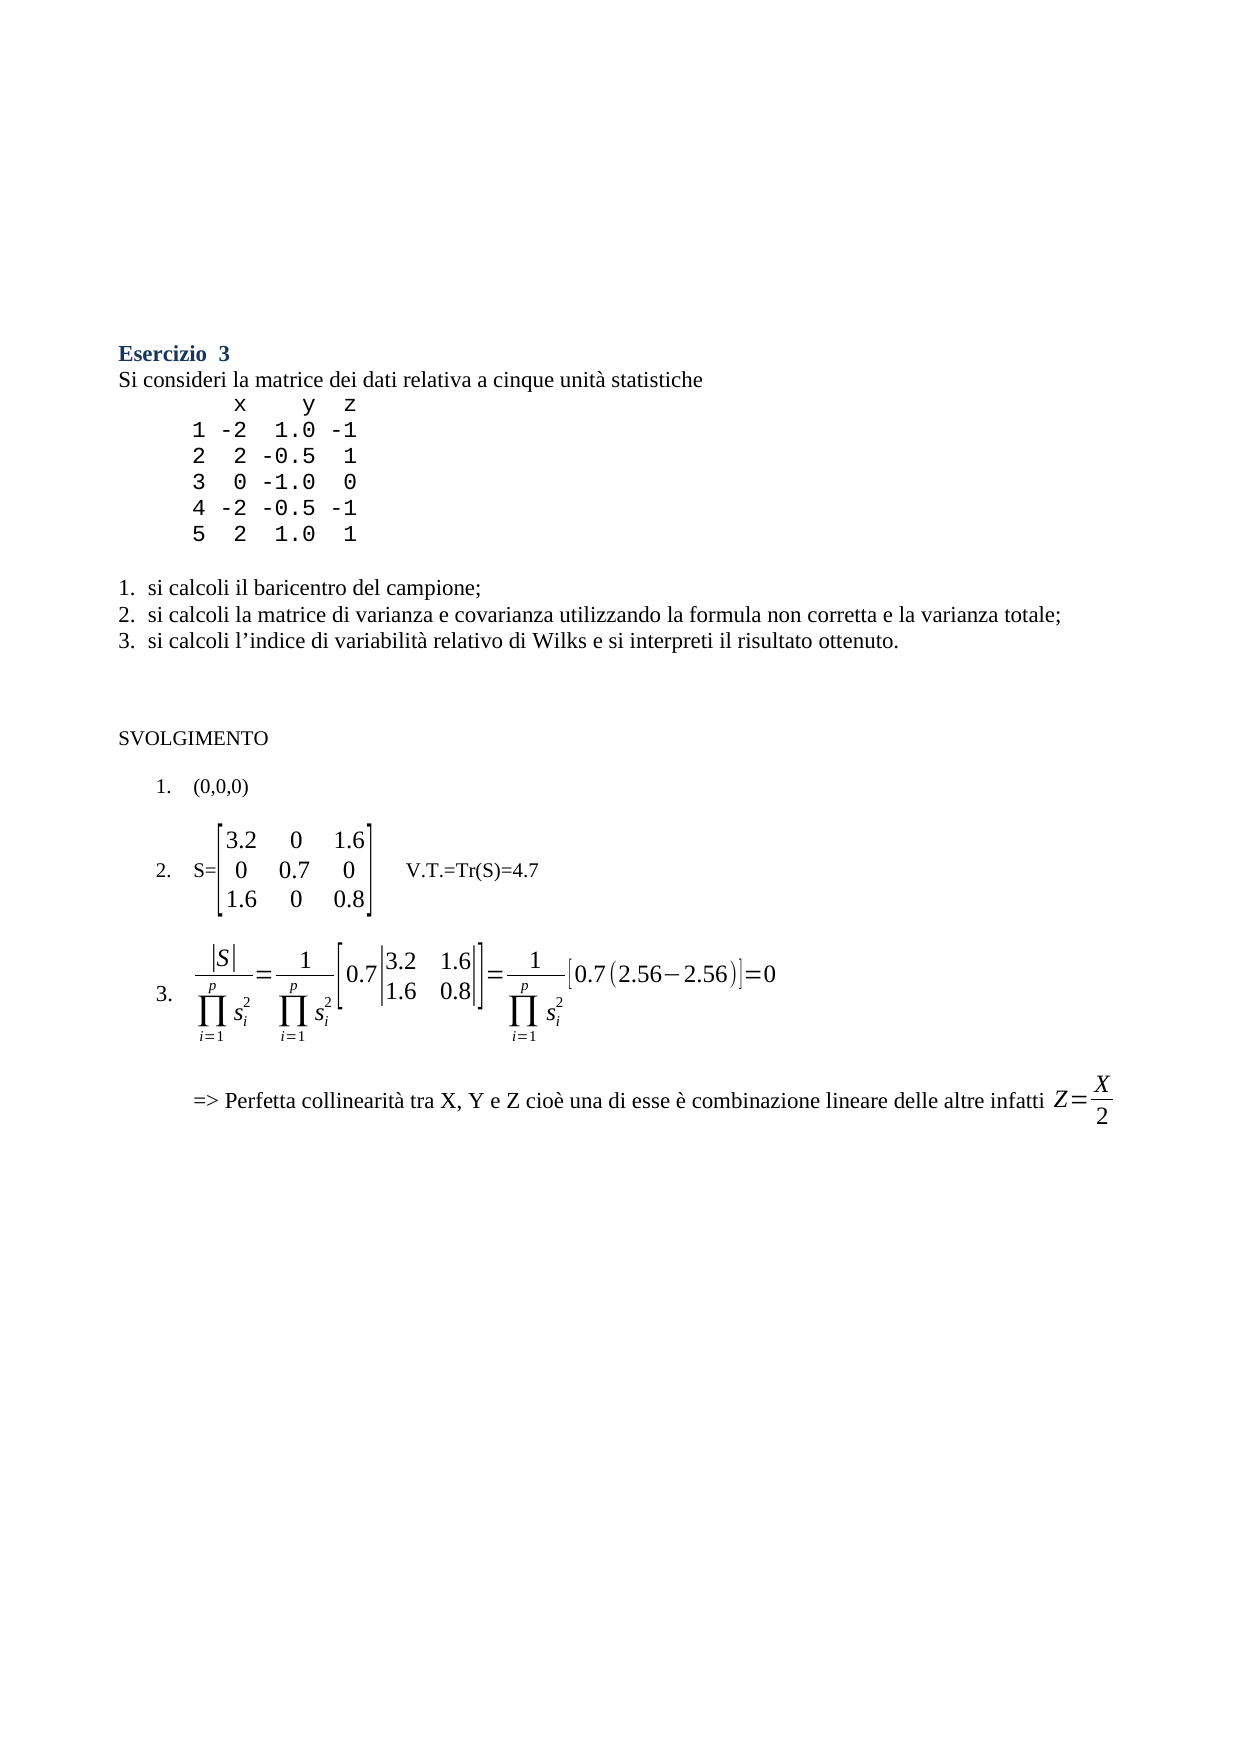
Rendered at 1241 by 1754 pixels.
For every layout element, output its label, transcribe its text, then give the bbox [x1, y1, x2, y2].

text SVOLGIMENTO [118, 726, 1122, 750]
subtitle Esercizio 3 [118, 340, 1122, 366]
list si calcoli il baricentro del campione; [118, 574, 1122, 601]
list si calcoli l’indice di variabilità relativo di Wilks e si interpreti il risultato ottenuto. [118, 627, 1122, 653]
text 2 2 -0.5 1 [118, 445, 1122, 471]
text Si consideri la matrice dei dati relativa a cinque unità statistiche [118, 366, 1122, 393]
list => Perfetta collinearità tra X, Y e Z cioè una di esse è combinazione lineare delle altre infatti [193, 1071, 1122, 1130]
list (0,0,0) [156, 774, 1122, 798]
text 4 -2 -0.5 -1 [118, 497, 1122, 522]
text 5 2 1.0 1 [118, 522, 1122, 548]
text 3 0 -1.0 0 [118, 471, 1122, 497]
list si calcoli la matrice di varianza e covarianza utilizzando la formula non corretta e la varianza totale; [118, 601, 1122, 627]
list S= V.T.=Tr(S)=4.7 [156, 822, 1122, 918]
text 1 -2 1.0 -1 [118, 419, 1122, 445]
text x y z [118, 393, 1122, 419]
